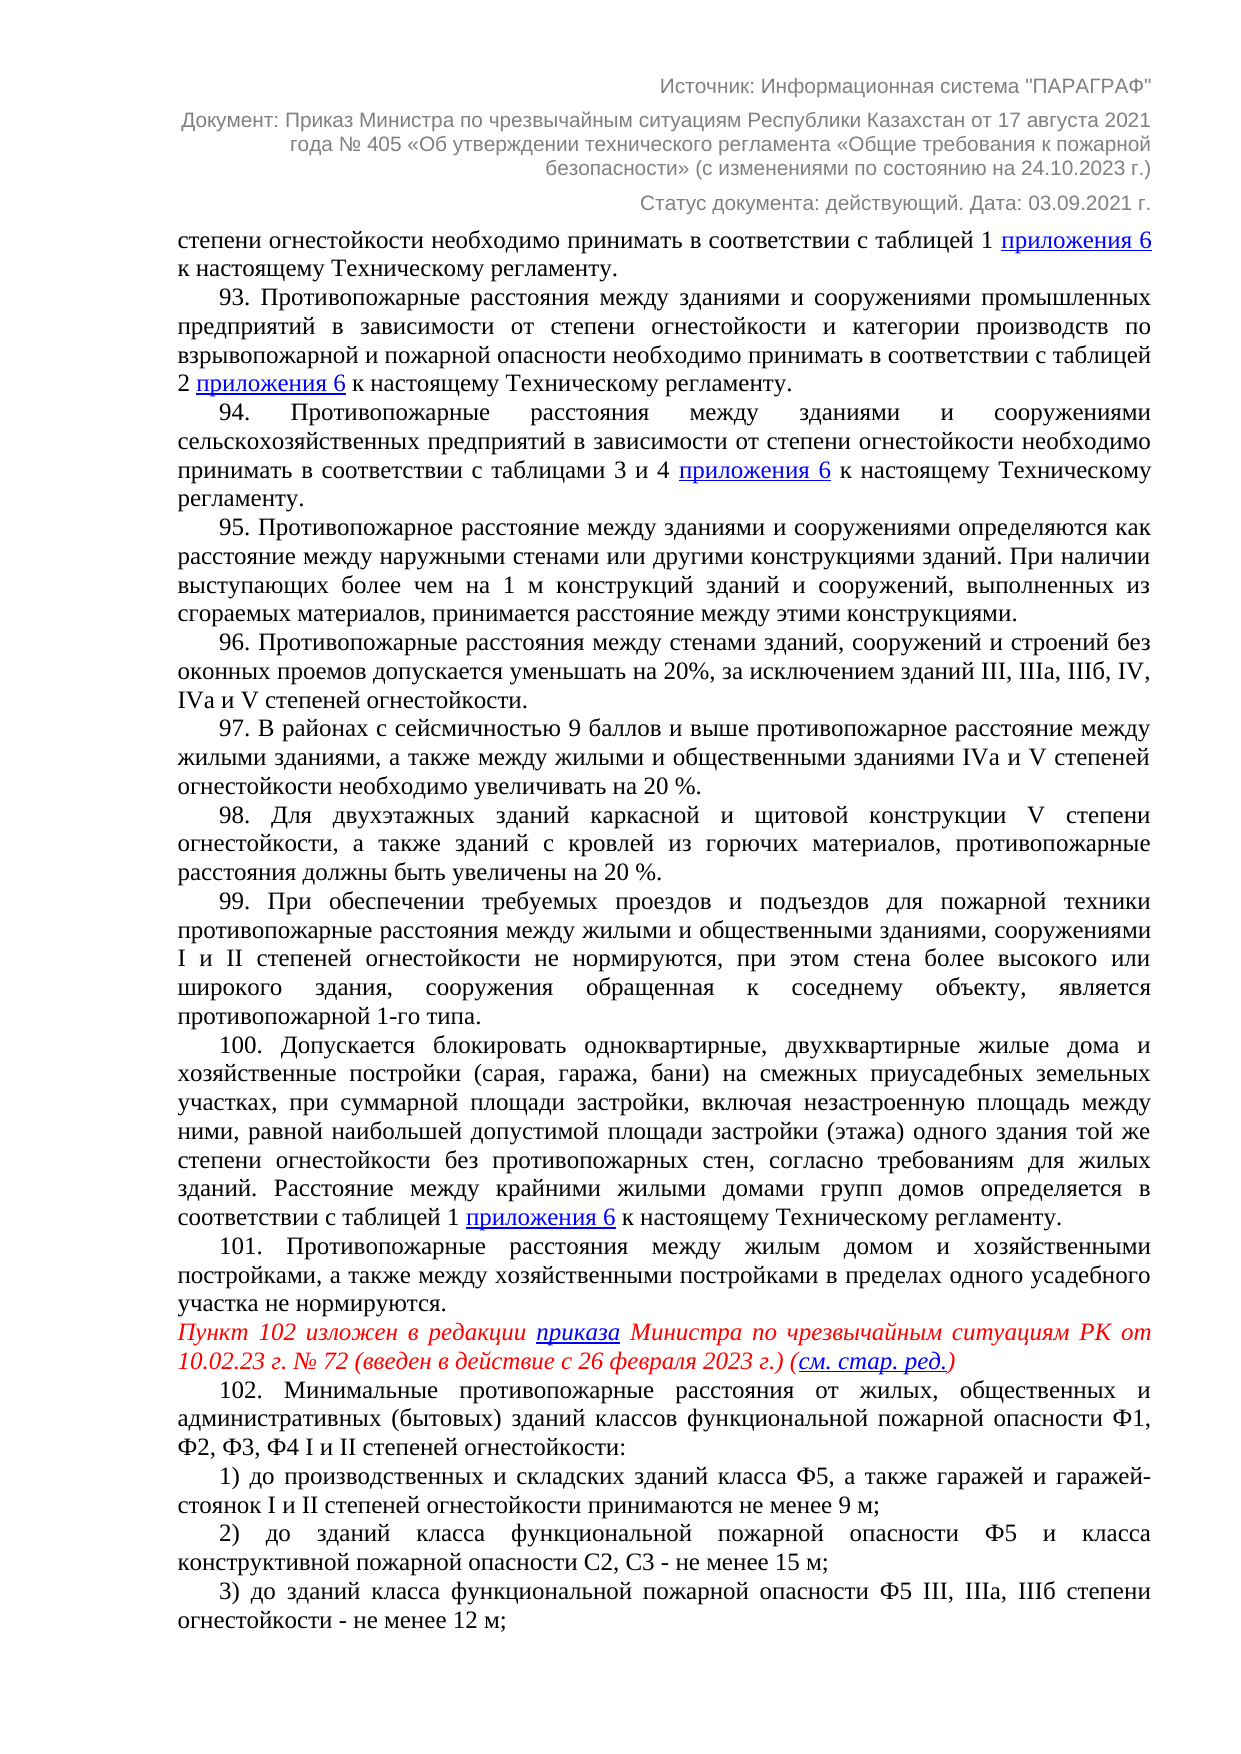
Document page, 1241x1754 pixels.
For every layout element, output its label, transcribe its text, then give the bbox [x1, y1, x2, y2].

text 102. Минимальные противопожарные расстояния от жилых, общественных и административных (бытовых) зданий классов функциональной пожарной опасности Ф1, Ф2, Ф3, Ф4 I и II степеней огнестойкости: [177, 1375, 1152, 1461]
text 93. Противопожарные расстояния между зданиями и сооружениями промышленных предприятий в зависимости от степени огнестойкости и категории производств по взрывопожарной и пожарной опасности необходимо принимать в соответствии с таблицей 2 приложения 6 к настоящему Техническому регламенту. [177, 282, 1152, 397]
text 97. В районах с сейсмичностью 9 баллов и выше противопожарное расстояние между жилыми зданиями, а также между жилыми и общественными зданиями IVa и V степеней огнестойкости необходимо увеличивать на 20 %. [177, 713, 1152, 800]
text 96. Противопожарные расстояния между стенами зданий, сооружений и строений без оконных проемов допускается уменьшать на 20%, за исключением зданий III, IIIa, IIIб, IV, IVa и V степеней огнестойкости. [177, 627, 1152, 713]
text 101. Противопожарные расстояния между жилым домом и хозяйственными постройками, а также между хозяйственными постройками в пределах одного усадебного участка не нормируются. [177, 1231, 1152, 1317]
text 3) до зданий класса функциональной пожарной опасности Ф5 III, IIIа, IIIб степени огнестойкости - не менее 12 м; [177, 1576, 1152, 1633]
text 99. При обеспечении требуемых проездов и подъездов для пожарной техники противопожарные расстояния между жилыми и общественными зданиями, сооружениями I и II степеней огнестойкости не нормируются, при этом стена более высокого или широкого здания, сооружения обращенная к соседнему объекту, является противопожарной 1-го типа. [177, 886, 1152, 1030]
text 98. Для двухэтажных зданий каркасной и щитовой конструкции V степени огнестойкости, а также зданий с кровлей из горючих материалов, противопожарные расстояния должны быть увеличены на 20 %. [177, 800, 1152, 886]
text 1) до производственных и складских зданий класса Ф5, а также гаражей и гаражей-стоянок I и II степеней огнестойкости принимаются не менее 9 м; [177, 1461, 1152, 1518]
text Пункт 102 изложен в редакции приказа Министра по чрезвычайным ситуациям РК от 10.02.23 г. № 72 (введен в действие с 26 февраля 2023 г.) (см. стар. ред.) [177, 1317, 1152, 1375]
text 2) до зданий класса функциональной пожарной опасности Ф5 и класса конструктивной пожарной опасности С2, С3 - не менее 15 м; [177, 1518, 1152, 1576]
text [177, 225, 1152, 282]
text 94. Противопожарные расстояния между зданиями и сооружениями сельскохозяйственных предприятий в зависимости от степени огнестойкости необходимо принимать в соответствии с таблицами 3 и 4 приложения 6 к настоящему Техническому регламенту. [177, 397, 1152, 512]
text 95. Противопожарное расстояние между зданиями и сооружениями определяются как расстояние между наружными стенами или другими конструкциями зданий. При наличии выступающих более чем на 1 м конструкций зданий и сооружений, выполненных из сгораемых материалов, принимается расстояние между этими конструкциями. [177, 512, 1152, 627]
text 100. Допускается блокировать одноквартирные, двухквартирные жилые дома и хозяйственные постройки (сарая, гаража, бани) на смежных приусадебных земельных участках, при суммарной площади застройки, включая незастроенную площадь между ними, равной наибольшей допустимой площади застройки (этажа) одного здания той же степени огнестойкости без противопожарных стен, согласно требованиям для жилых зданий. Расстояние между крайними жилыми домами групп домов определяется в соответствии с таблицей 1 приложения 6 к настоящему Техническому регламенту. [177, 1030, 1152, 1231]
